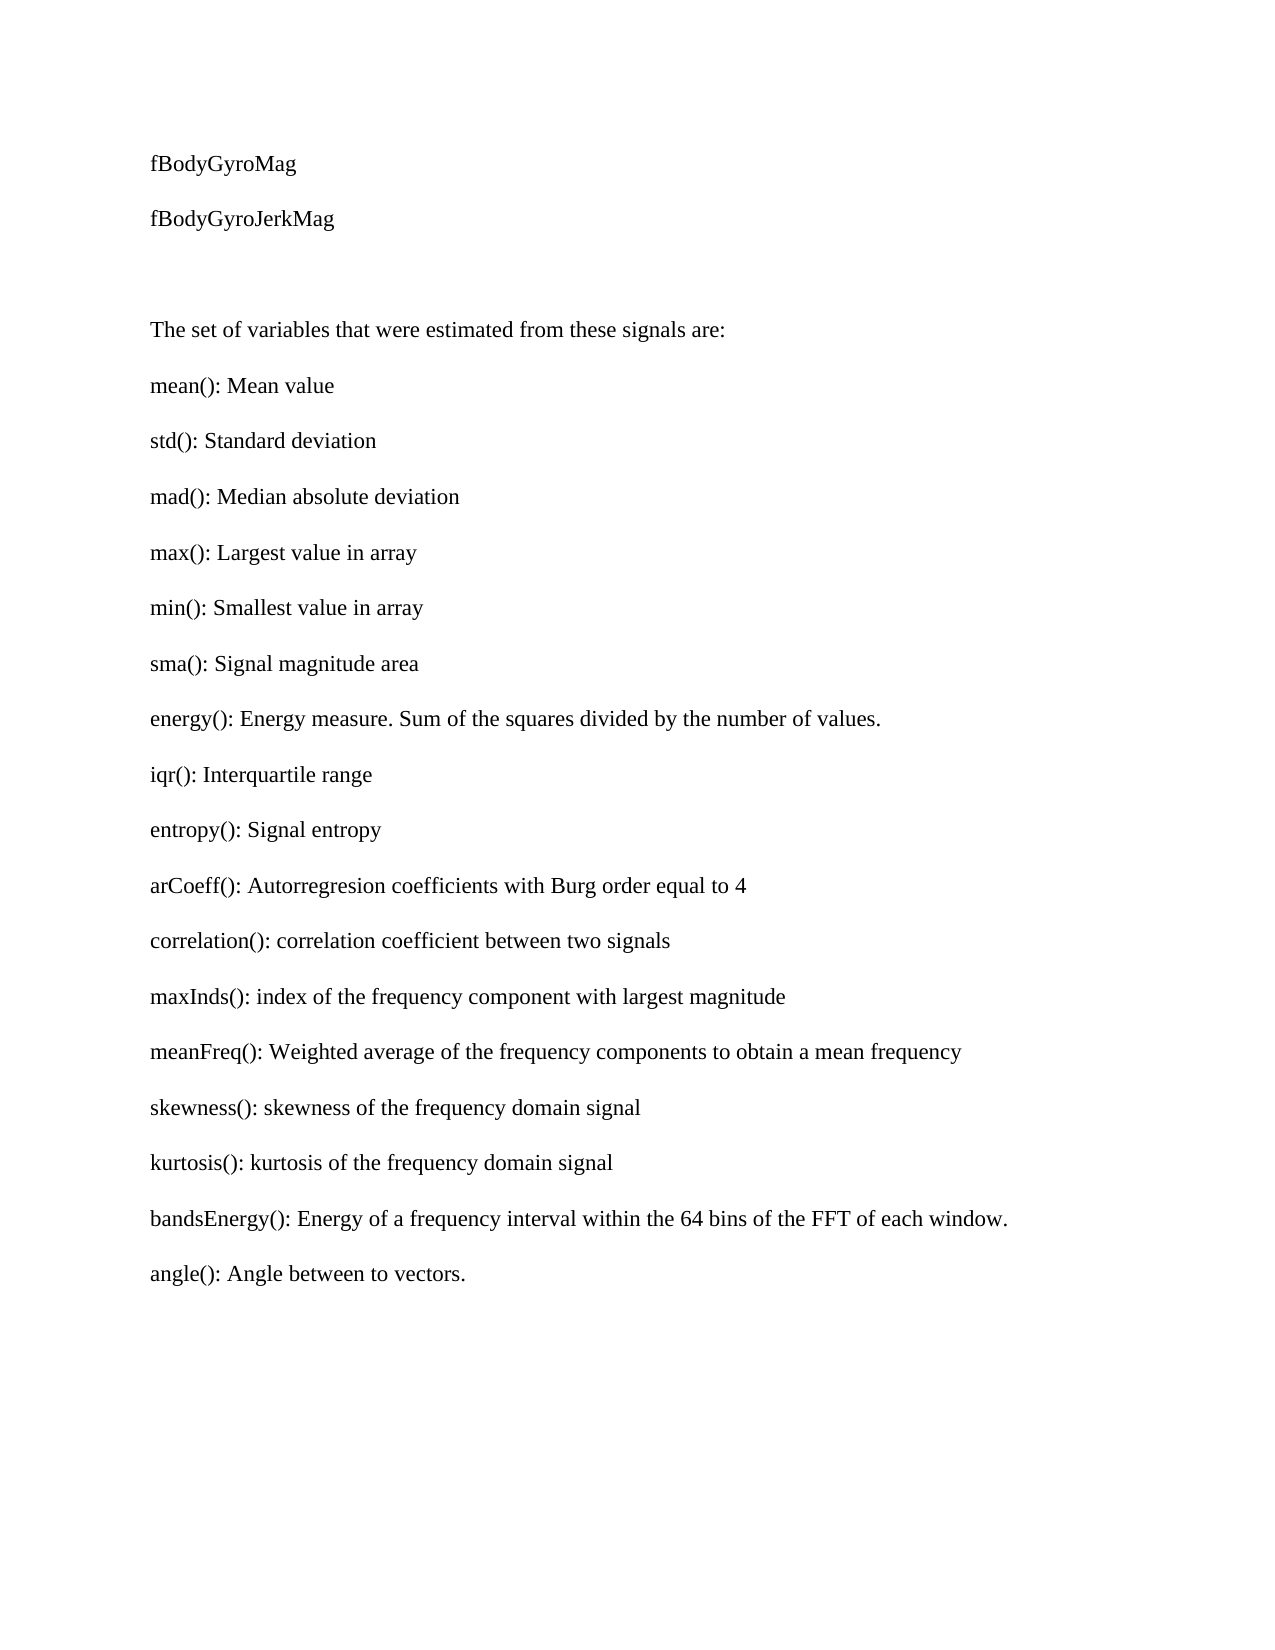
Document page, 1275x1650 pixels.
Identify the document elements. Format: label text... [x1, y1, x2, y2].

text correlation(): correlation coefficient between two signals [150, 927, 1125, 954]
text arCoeff(): Autorregresion coefficients with Burg order equal to 4 [150, 872, 1125, 898]
text maxInds(): index of the frequency component with largest magnitude [150, 983, 1125, 1009]
text kurtosis(): kurtosis of the frequency domain signal [150, 1149, 1125, 1176]
text min(): Smallest value in array [150, 594, 1125, 621]
text iqr(): Interquartile range [150, 761, 1125, 787]
text The set of variables that were estimated from these signals are: [150, 317, 1125, 343]
text meanFreq(): Weighted average of the frequency components to obtain a mean frequency [150, 1038, 1125, 1065]
text bandsEnergy(): Energy of a frequency interval within the 64 bins of the FFT of each window. [150, 1205, 1125, 1231]
text mad(): Median absolute deviation [150, 483, 1125, 509]
text fBodyGyroJerkMag [150, 206, 1125, 232]
text fBodyGyroMag [150, 150, 1125, 176]
text entropy(): Signal entropy [150, 816, 1125, 843]
text max(): Largest value in array [150, 539, 1125, 565]
text mean(): Mean value [150, 372, 1125, 398]
text energy(): Energy measure. Sum of the squares divided by the number of values. [150, 705, 1125, 732]
text sma(): Signal magnitude area [150, 650, 1125, 676]
text std(): Standard deviation [150, 428, 1125, 454]
text angle(): Angle between to vectors. [150, 1260, 1125, 1287]
text skewness(): skewness of the frequency domain signal [150, 1094, 1125, 1120]
